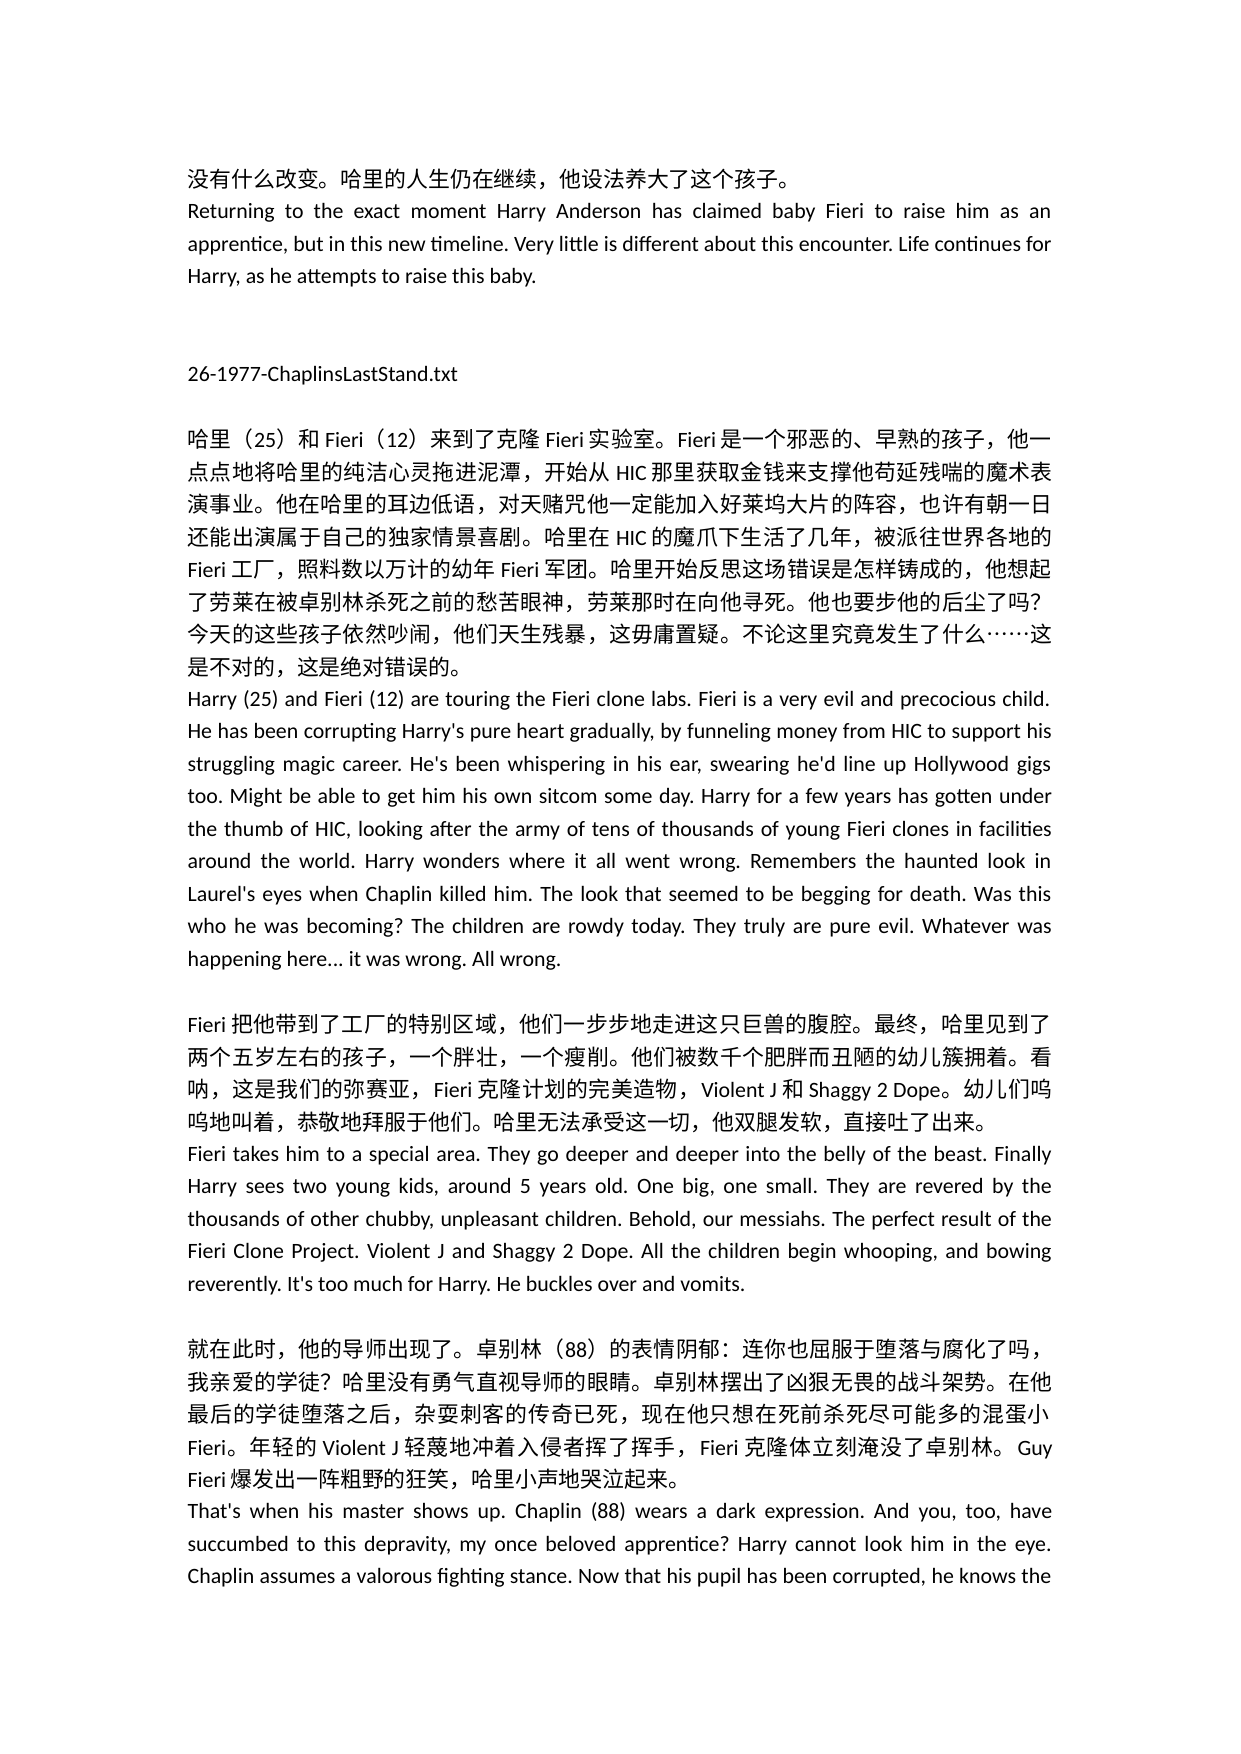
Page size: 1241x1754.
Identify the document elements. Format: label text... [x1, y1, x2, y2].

text 哈里（25）和Fieri（12）来到了克隆Fieri实验室。Fieri是一个邪恶的、早熟的孩子，他一点点地将哈里的纯洁心灵拖进泥潭，开始从HIC那里获取金钱来支撑他苟延残喘的魔术表演事业。他在哈里的耳边低语，对天赌咒他一定能加入好莱坞大片的阵容，也许有朝一日还能出演属于自己的独家情景喜剧。哈里在HIC的魔爪下生活了几年，被派往世界各地的Fieri工厂，照料数以万计的幼年Fieri军团。哈里开始反思这场错误是怎样铸成的，他想起了劳莱在被卓别林杀死之前的愁苦眼神，劳莱那时在向他寻死。他也要步他的后尘了吗？今天的这些孩子依然吵闹，他们天生残暴，这毋庸置疑。不论这里究竟发生了什么……这是不对的，这是绝对错误的。 [187, 422, 1053, 682]
text Returning to the exact moment Harry Anderson has claimed baby Fieri to raise him as an apprentice, but in this new timeline. Very little is different about this encounter. Life continues for Harry, as he attempts to raise this baby. [187, 194, 1053, 292]
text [187, 162, 1053, 194]
text 26-1977-ChaplinsLastStand.txt [187, 357, 1053, 389]
text Fieri把他带到了工厂的特别区域，他们一步步地走进这只巨兽的腹腔。最终，哈里见到了两个五岁左右的孩子，一个胖壮，一个瘦削。他们被数千个肥胖而丑陋的幼儿簇拥着。看呐，这是我们的弥赛亚，Fieri克隆计划的完美造物，Violent J和Shaggy 2 Dope。幼儿们呜呜地叫着，恭敬地拜服于他们。哈里无法承受这一切，他双腿发软，直接吐了出来。 [187, 1007, 1053, 1137]
text Harry (25) and Fieri (12) are touring the Fieri clone labs. Fieri is a very evil and precocious child. He has been corrupting Harry's pure heart gradually, by funneling money from HIC to support his struggling magic career. He's been whispering in his ear, swearing he'd line up Hollywood gigs too. Might be able to get him his own sitcom some day. Harry for a few years has gotten under the thumb of HIC, looking after the army of tens of thousands of young Fieri clones in facilities around the world. Harry wonders where it all went wrong. Remembers the haunted look in Laurel's eyes when Chaplin killed him. The look that seemed to be begging for death. Was this who he was becoming? The children are rowdy today. They truly are pure evil. Whatever was happening here... it was wrong. All wrong. [187, 682, 1053, 974]
text 就在此时，他的导师出现了。卓别林（88）的表情阴郁：连你也屈服于堕落与腐化了吗，我亲爱的学徒？哈里没有勇气直视导师的眼睛。卓别林摆出了凶狠无畏的战斗架势。在他最后的学徒堕落之后，杂耍刺客的传奇已死，现在他只想在死前杀死尽可能多的混蛋小Fieri。年轻的Violent J轻蔑地冲着入侵者挥了挥手，Fieri克隆体立刻淹没了卓别林。Guy Fieri爆发出一阵粗野的狂笑，哈里小声地哭泣起来。 [187, 1332, 1053, 1494]
text Fieri takes him to a special area. They go deeper and deeper into the belly of the beast. Finally Harry sees two young kids, around 5 years old. One big, one small. They are revered by the thousands of other chubby, unpleasant children. Behold, our messiahs. The perfect result of the Fieri Clone Project. Violent J and Shaggy 2 Dope. All the children begin whooping, and bowing reverently. It's too much for Harry. He buckles over and vomits. [187, 1137, 1053, 1299]
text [187, 1494, 1053, 1592]
